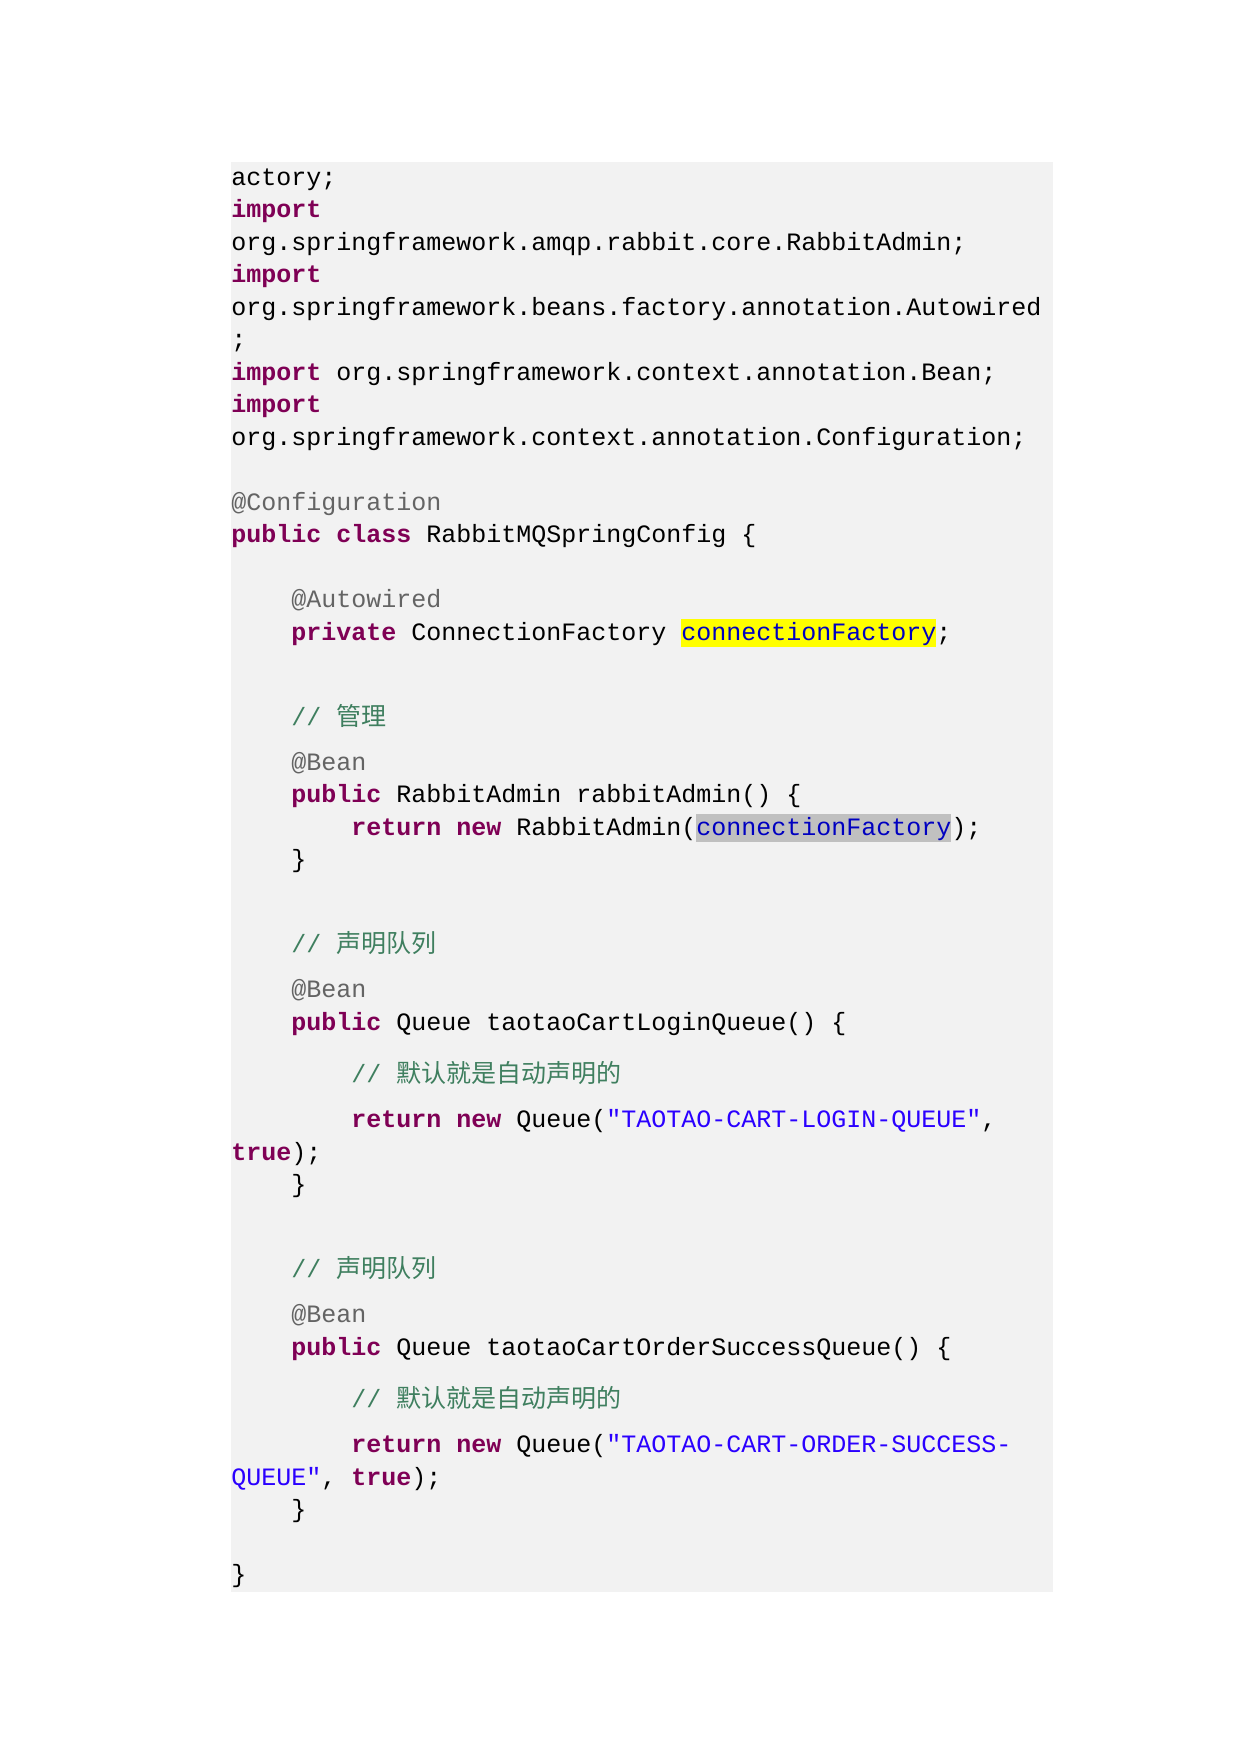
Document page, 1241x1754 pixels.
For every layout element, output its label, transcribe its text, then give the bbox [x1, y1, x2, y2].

text // 默认就是自动声明的 [231, 1364, 1053, 1429]
text // 声明队列 [231, 909, 1053, 974]
text return new Queue("TAOTAO-CART-ORDER-SUCCESS-QUEUE", true); [231, 1429, 1053, 1494]
text import org.springframework.beans.factory.annotation.Autowired; [231, 259, 1053, 357]
text @Bean [231, 1299, 1053, 1332]
text public Queue taotaoCartOrderSuccessQueue() { [231, 1332, 1053, 1364]
text // 默认就是自动声明的 [231, 1039, 1053, 1104]
text } [231, 844, 1053, 877]
text } [231, 1169, 1053, 1202]
text // 声明队列 [231, 1234, 1053, 1299]
text } [231, 1494, 1053, 1527]
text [231, 162, 1053, 194]
text public class RabbitMQSpringConfig { [231, 519, 1053, 552]
text private ConnectionFactory connectionFactory; [231, 617, 1053, 649]
text @Autowired [231, 584, 1053, 617]
text @Bean [231, 974, 1053, 1007]
text } [231, 1559, 1053, 1592]
text return new RabbitAdmin(connectionFactory); [231, 812, 1053, 844]
text import org.springframework.amqp.rabbit.core.RabbitAdmin; [231, 194, 1053, 259]
text import org.springframework.context.annotation.Bean; [231, 357, 1053, 389]
text return new Queue("TAOTAO-CART-LOGIN-QUEUE", true); [231, 1104, 1053, 1169]
text import org.springframework.context.annotation.Configuration; [231, 389, 1053, 454]
text public Queue taotaoCartLoginQueue() { [231, 1007, 1053, 1039]
text @Configuration [231, 487, 1053, 519]
text // 管理 [231, 682, 1053, 747]
text @Bean [231, 747, 1053, 779]
text public RabbitAdmin rabbitAdmin() { [231, 779, 1053, 812]
